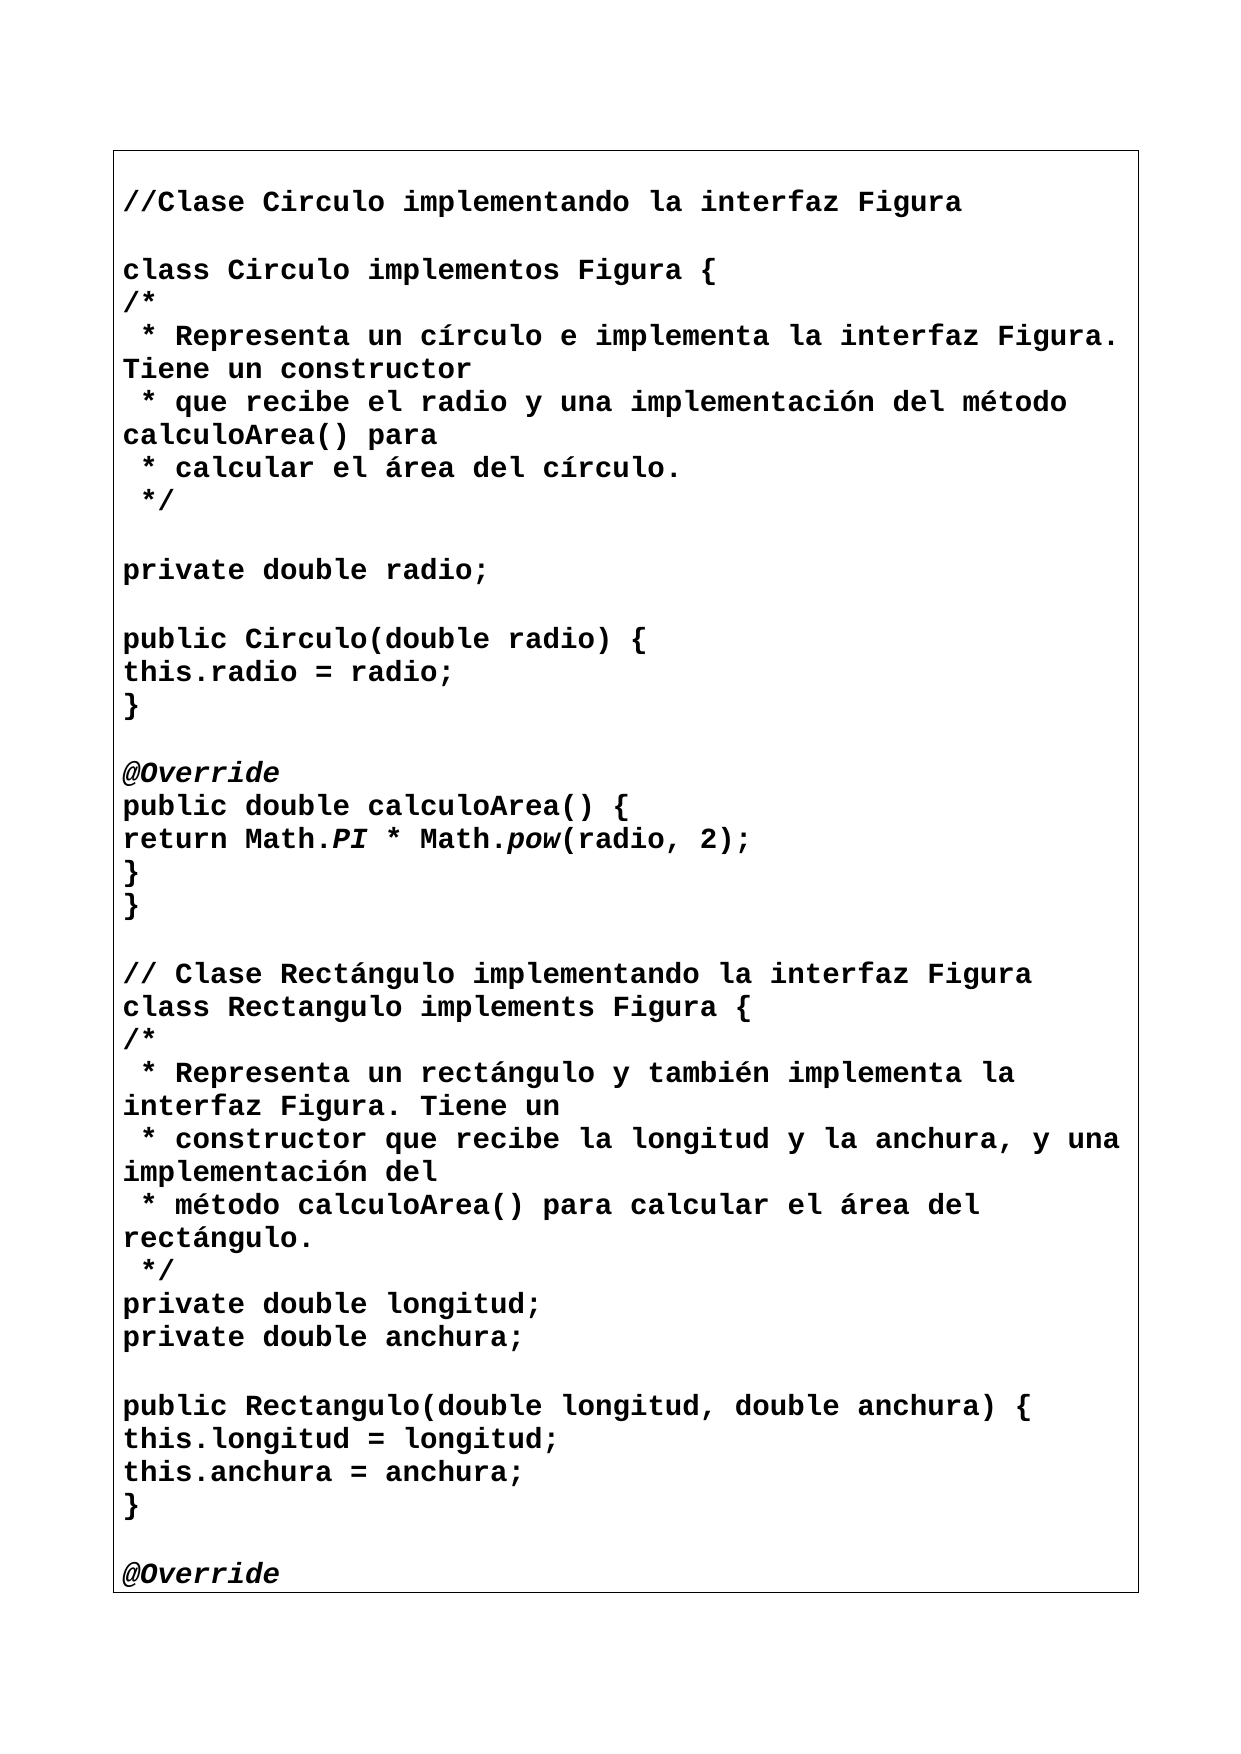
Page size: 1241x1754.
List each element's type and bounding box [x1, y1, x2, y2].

table_header [114, 151, 1138, 1592]
